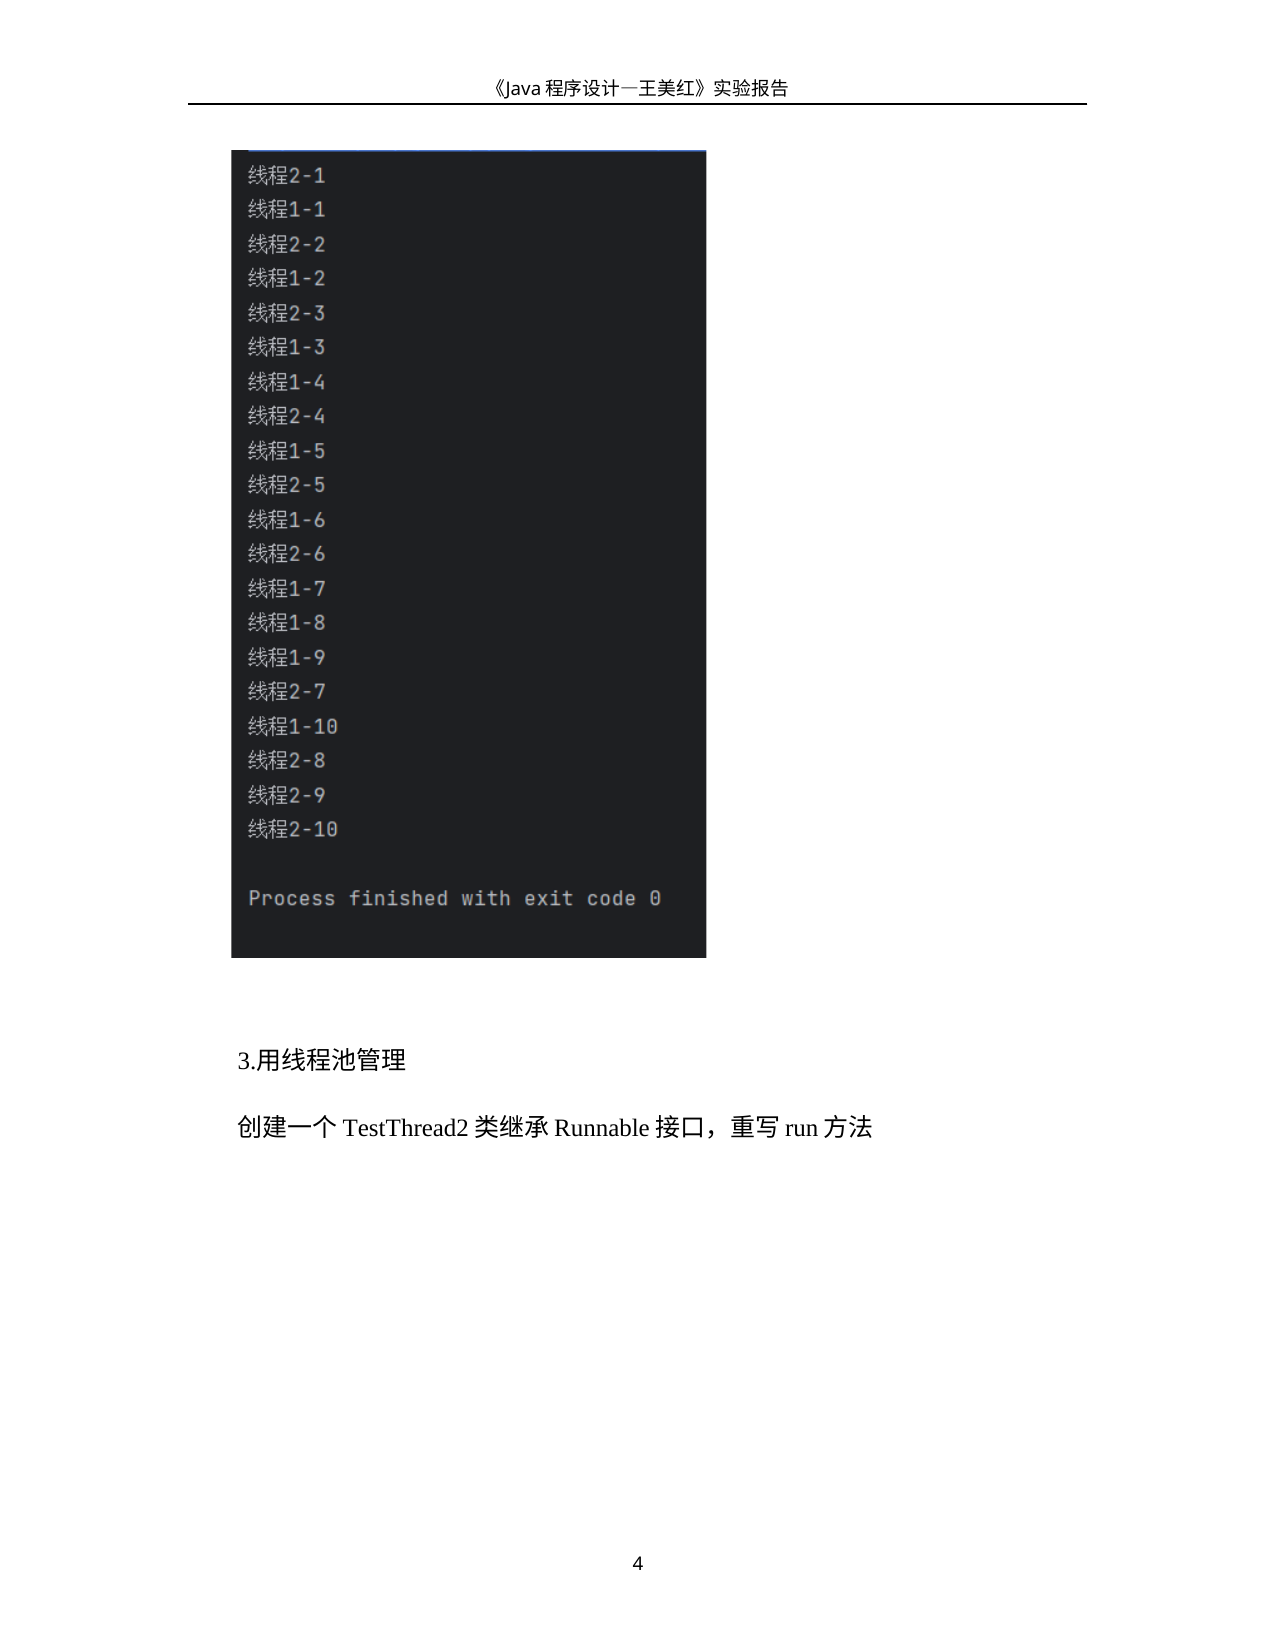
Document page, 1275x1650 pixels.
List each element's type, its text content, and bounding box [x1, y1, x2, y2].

picture [231, 150, 707, 958]
text 3.用线程池管理 [187, 1041, 1087, 1077]
text 创建一个TestThread2类继承Runnable接口，重写run方法 [187, 1107, 1087, 1144]
